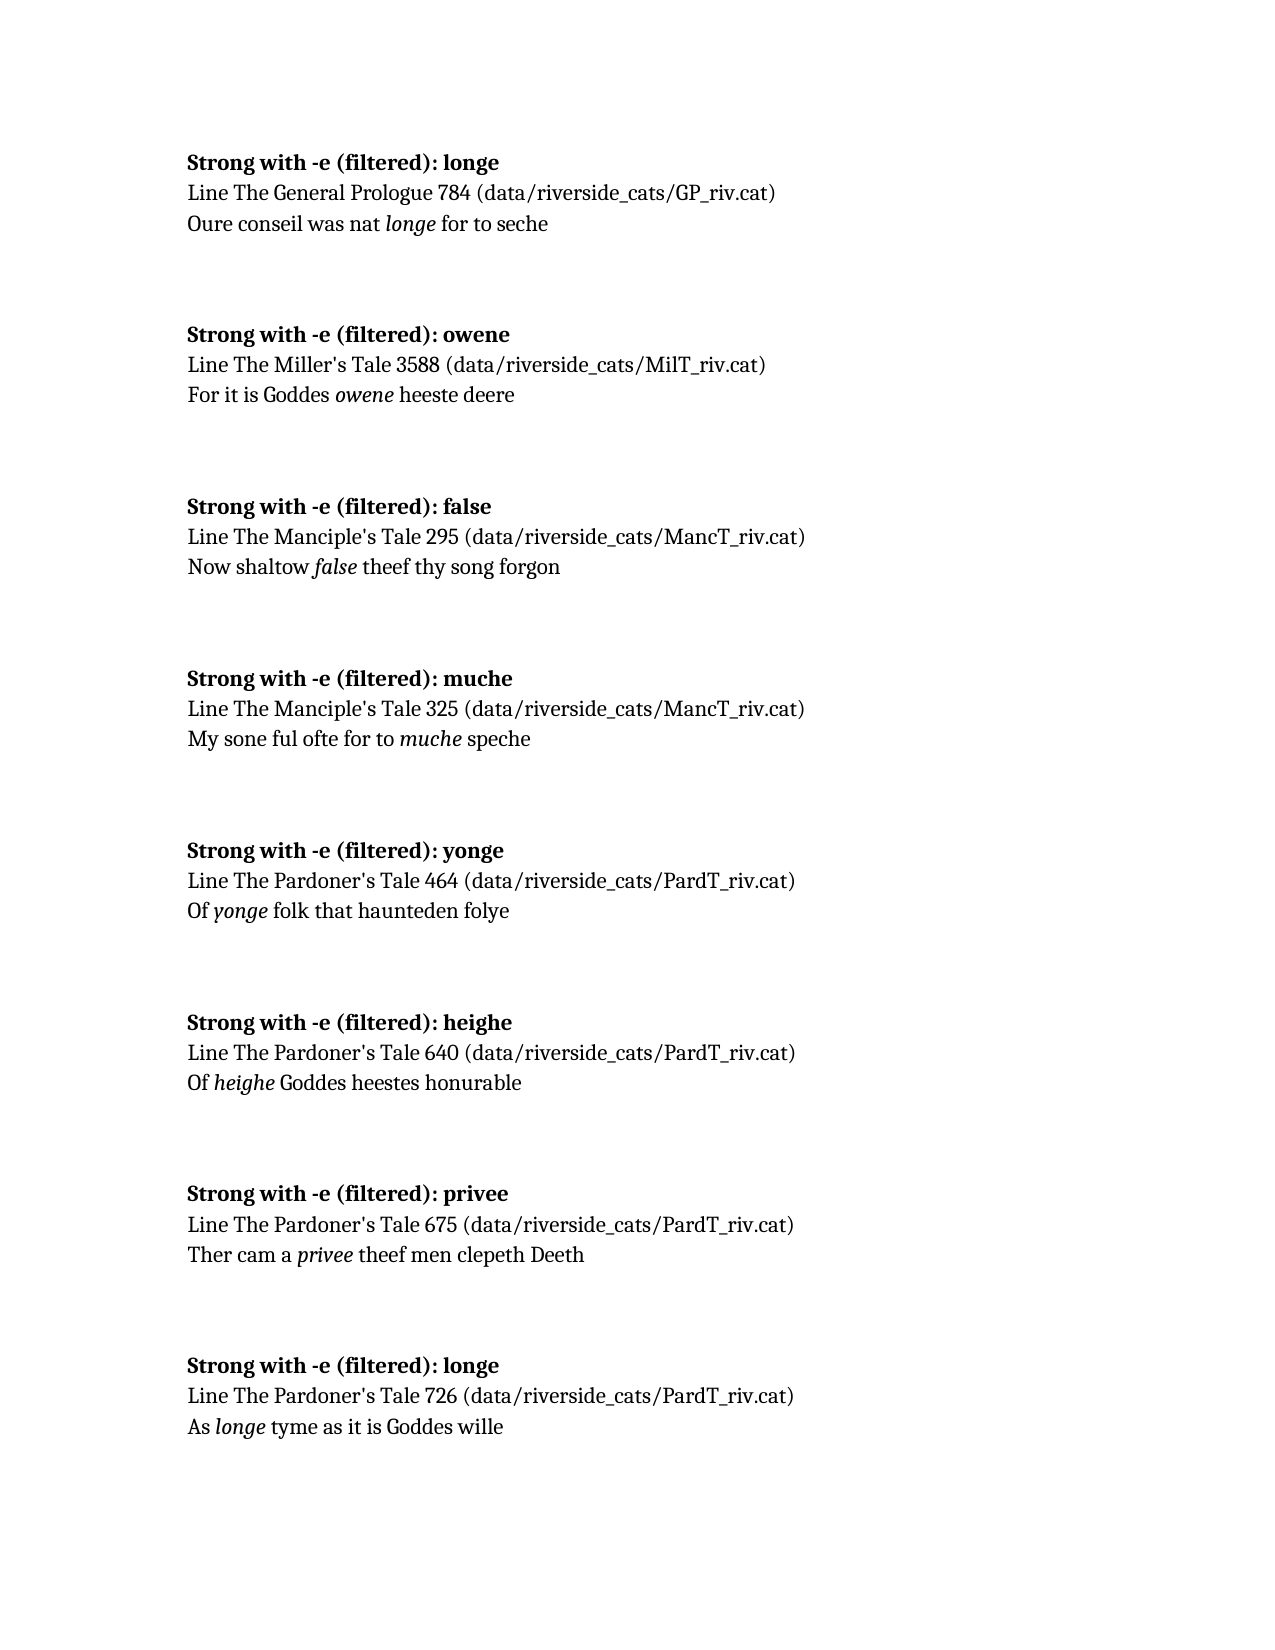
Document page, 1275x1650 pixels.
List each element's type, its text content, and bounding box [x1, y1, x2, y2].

text Strong with -e (filtered): privee Line The Pardoner's Tale 675 (data/riverside_cats/PardT_riv.cat) Ther cam a privee theef men clepeth Deeth [187, 1181, 1087, 1328]
text Strong with -e (filtered): longe Line The General Prologue 784 (data/riverside_cats/GP_riv.cat) Oure conseil was nat longe for to seche [187, 150, 1087, 297]
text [187, 1353, 1087, 1440]
text Strong with -e (filtered): owene Line The Miller's Tale 3588 (data/riverside_cats/MilT_riv.cat) For it is Goddes owene heeste deere [187, 322, 1087, 469]
text Strong with -e (filtered): heighe Line The Pardoner's Tale 640 (data/riverside_cats/PardT_riv.cat) Of heighe Goddes heestes honurable [187, 1009, 1087, 1157]
text Strong with -e (filtered): yonge Line The Pardoner's Tale 464 (data/riverside_cats/PardT_riv.cat) Of yonge folk that haunteden folye [187, 837, 1087, 985]
text Strong with -e (filtered): false Line The Manciple's Tale 295 (data/riverside_cats/MancT_riv.cat) Now shaltow false theef thy song forgon [187, 494, 1087, 641]
text Strong with -e (filtered): muche Line The Manciple's Tale 325 (data/riverside_cats/MancT_riv.cat) My sone ful ofte for to muche speche [187, 666, 1087, 813]
